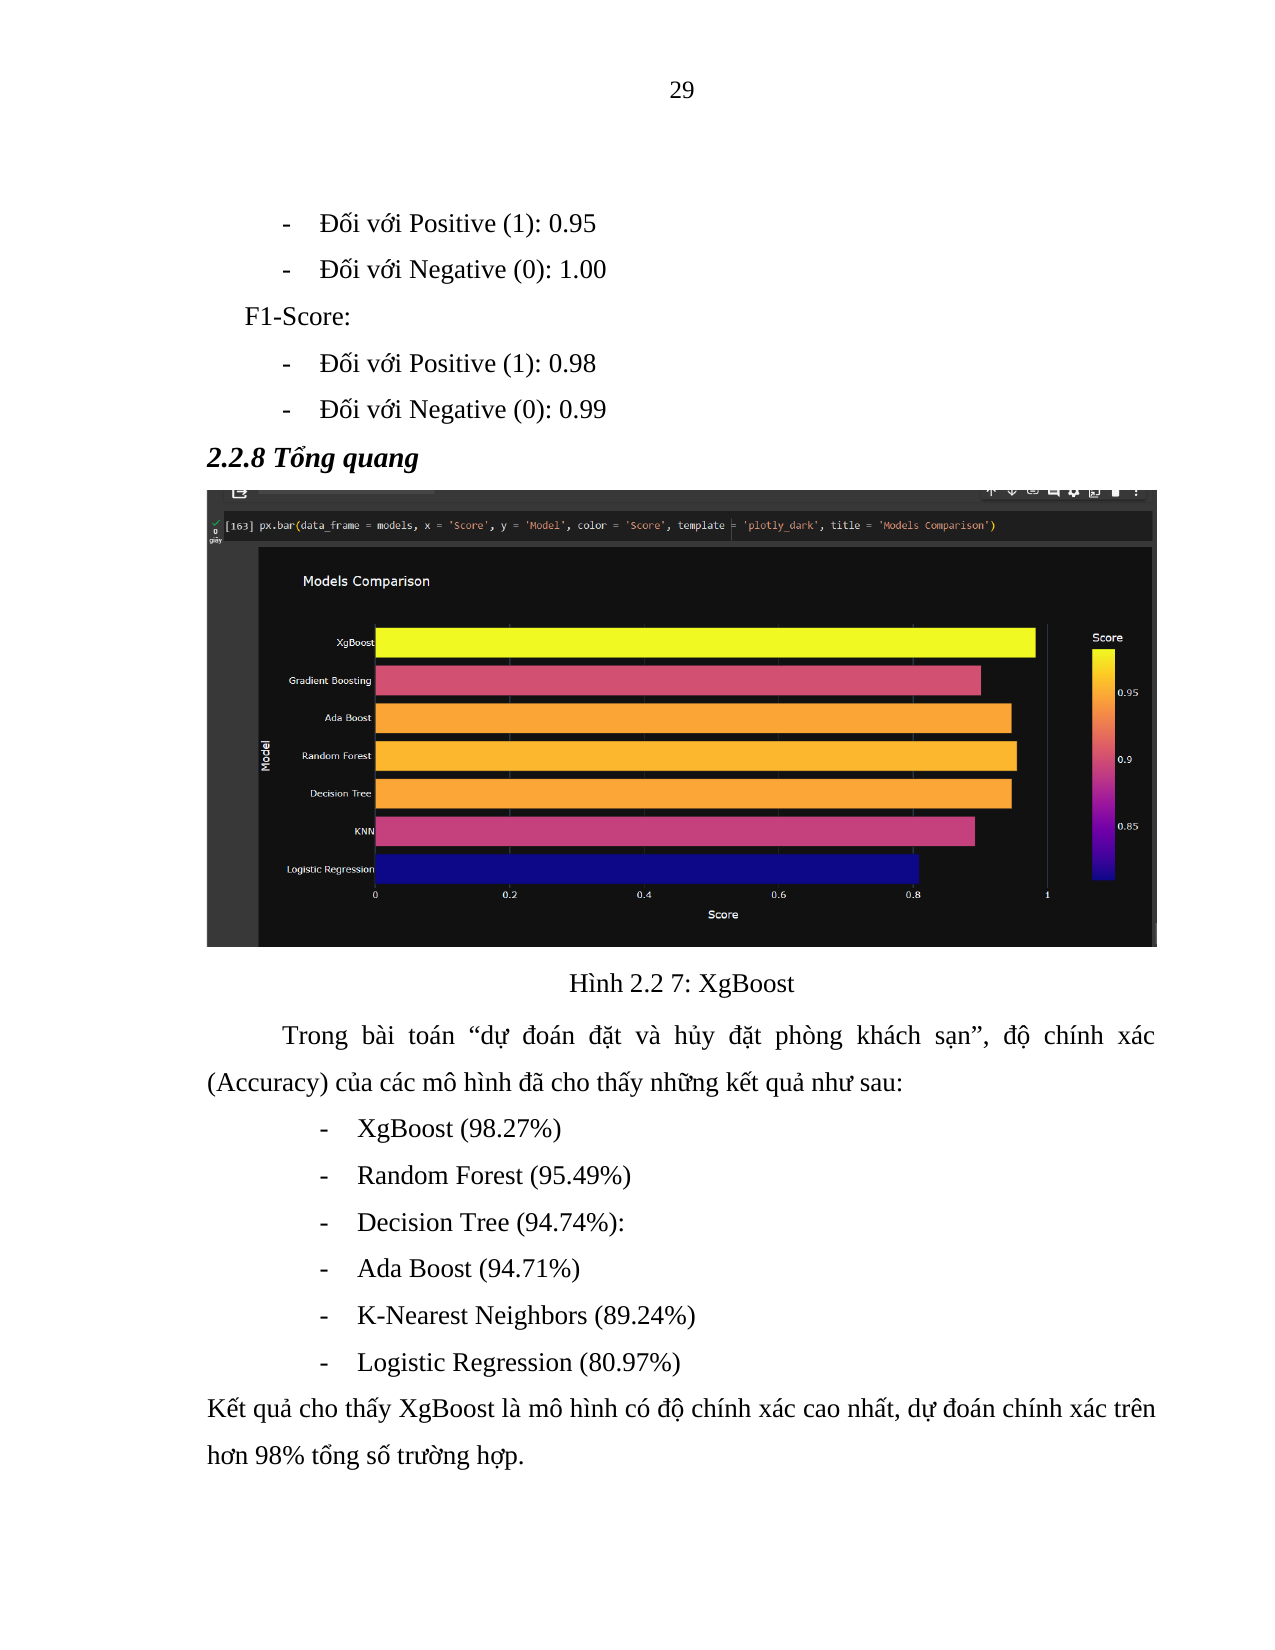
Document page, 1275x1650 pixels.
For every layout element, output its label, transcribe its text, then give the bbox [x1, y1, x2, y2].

text Kết quả cho thấy XgBoost là mô hình có độ chính xác cao nhất, dự đoán chính xác trên hơn 98% tổng số trường hợp. [207, 1393, 1157, 1470]
list K-Nearest Neighbors (89.24%) [319, 1299, 1157, 1330]
list Logistic Regression (80.97%) [319, 1346, 1157, 1377]
list Random Forest (95.49%) [319, 1159, 1157, 1190]
text F1-Score: [244, 300, 1157, 331]
text Hình 2.2 7: XgBoost [207, 967, 1157, 998]
text Trong bài toán “dự đoán đặt và hủy đặt phòng khách sạn”, độ chính xác (Accuracy) của các mô hình đã cho thấy những kết quả như sau: [207, 1019, 1157, 1097]
list XgBoost (98.27%) [319, 1113, 1157, 1144]
list Đối với Negative (0): 0.99 [282, 393, 1157, 424]
list Decision Tree (94.74%): [319, 1206, 1157, 1237]
picture [206, 490, 1157, 947]
list Đối với Positive (1): 0.95 [282, 207, 1157, 238]
list Đối với Positive (1): 0.98 [282, 347, 1157, 378]
list Ada Boost (94.71%) [319, 1253, 1157, 1284]
list Đối với Negative (0): 1.00 [282, 253, 1157, 284]
text 2.2.8 Tổng quang [207, 440, 1157, 474]
